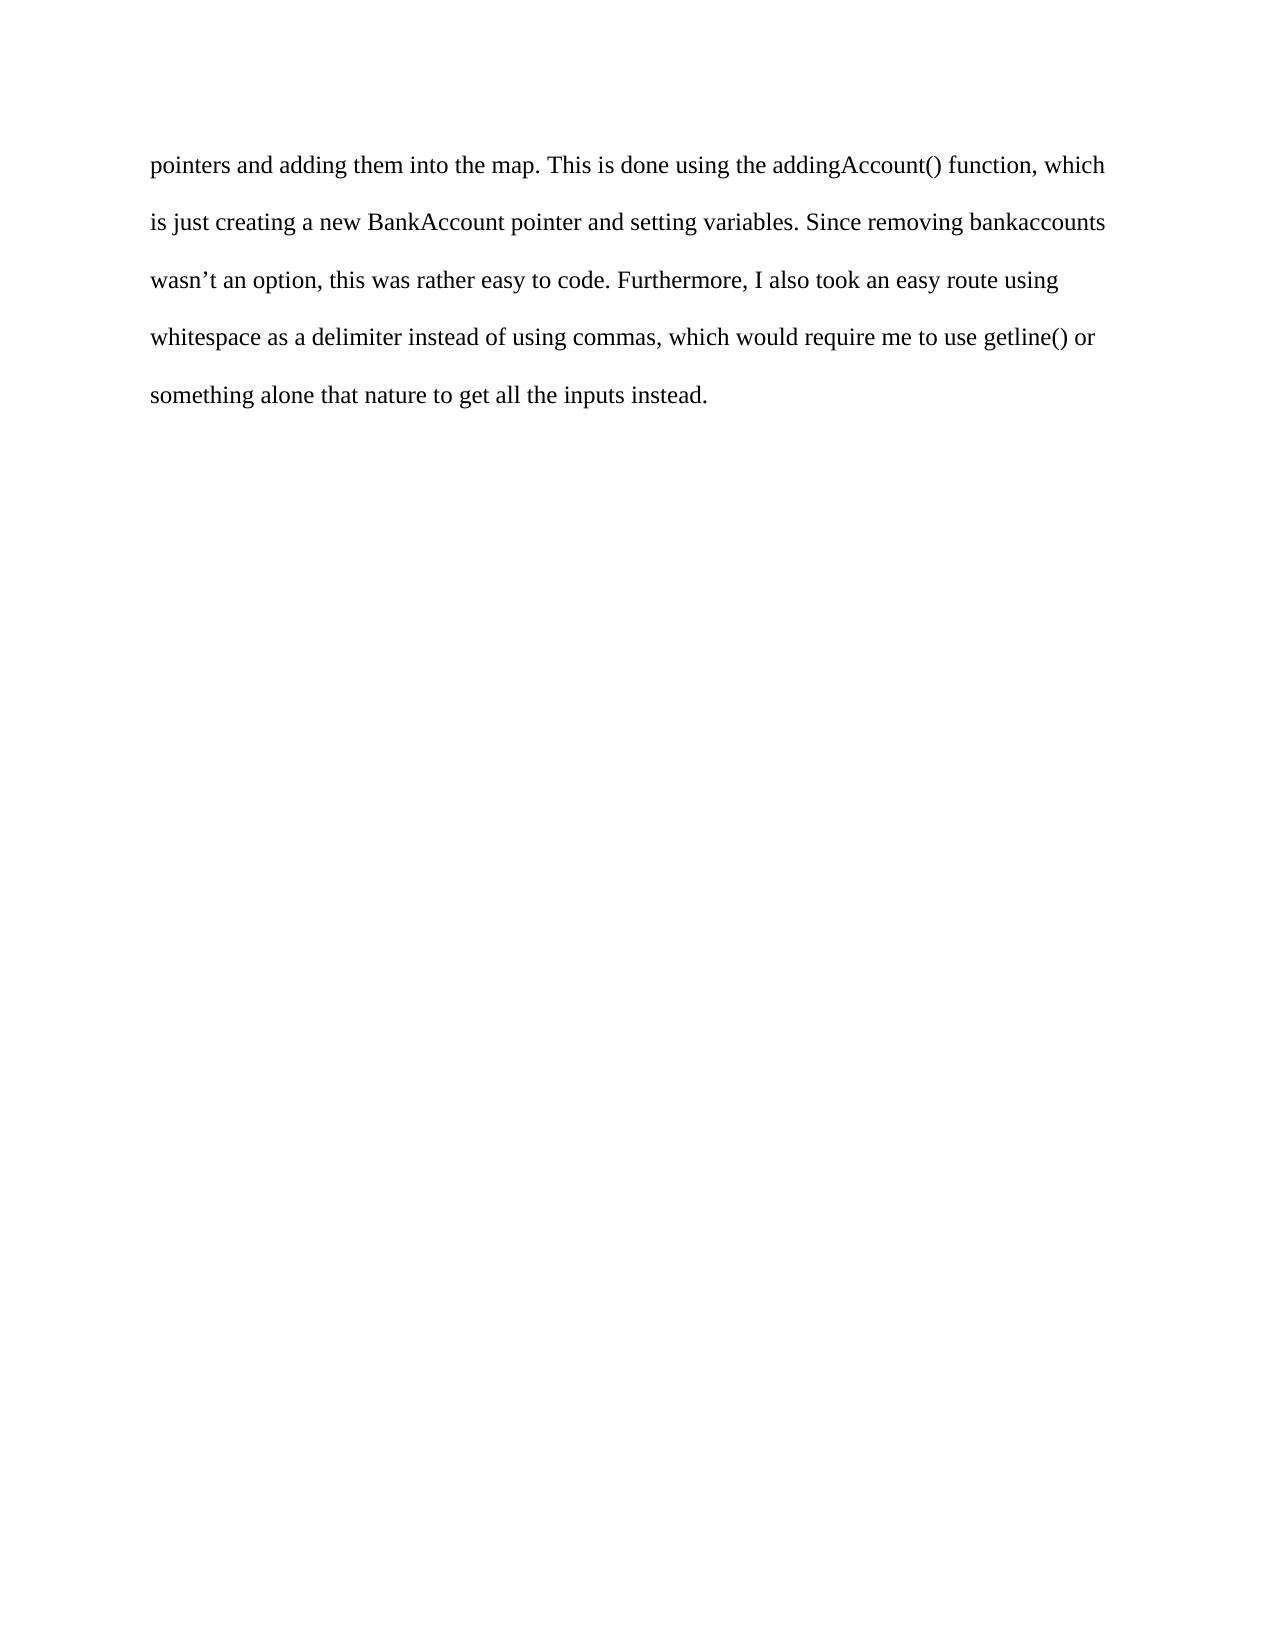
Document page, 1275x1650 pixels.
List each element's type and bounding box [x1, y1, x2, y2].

text [150, 150, 1125, 409]
